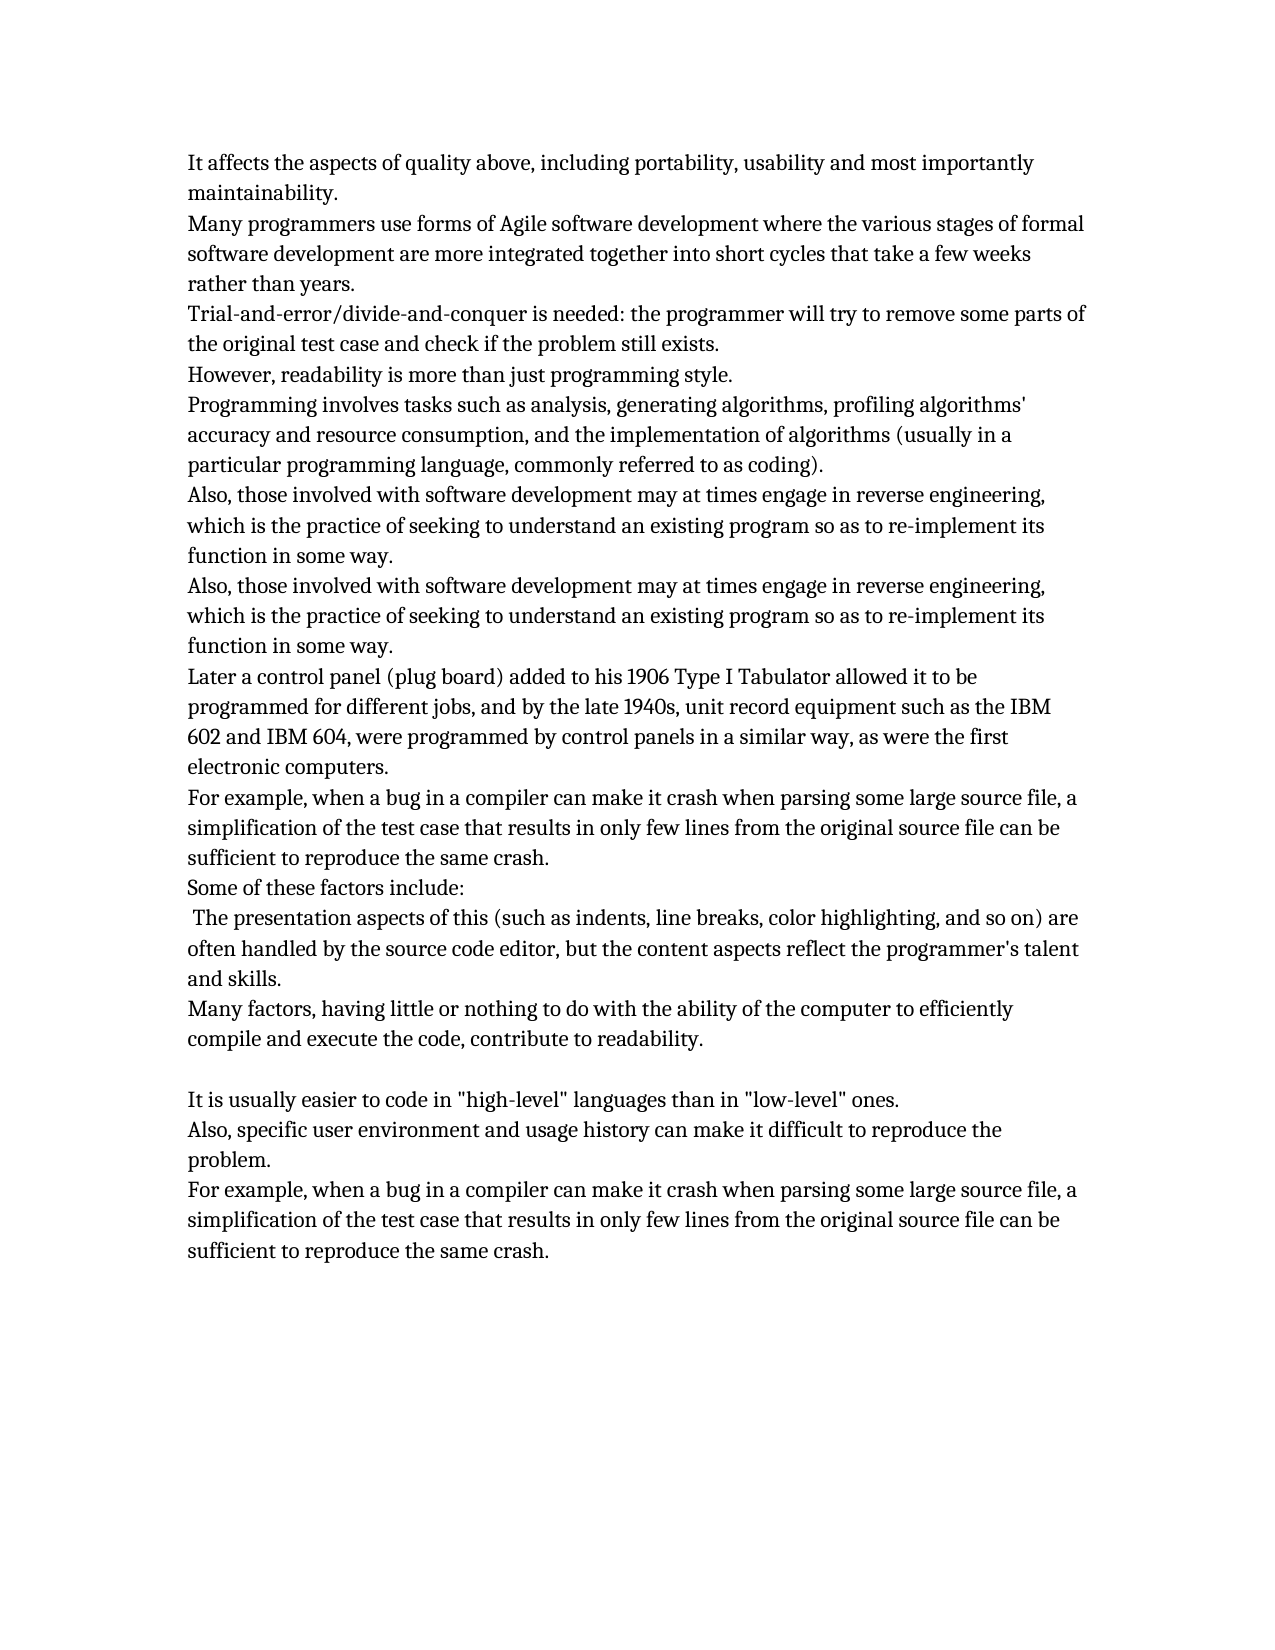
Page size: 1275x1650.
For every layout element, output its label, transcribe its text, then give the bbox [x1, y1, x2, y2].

text It affects the aspects of quality above, including portability, usability and most importantly maintainability. Many programmers use forms of Agile software development where the various stages of formal software development are more integrated together into short cycles that take a few weeks rather than years. Trial-and-error/divide-and-conquer is needed: the programmer will try to remove some parts of the original test case and check if the problem still exists. However, readability is more than just programming style. Programming involves tasks such as analysis, generating algorithms, profiling algorithms' accuracy and resource consumption, and the implementation of algorithms (usually in a particular programming language, commonly referred to as coding). Also, those involved with software development may at times engage in reverse engineering, which is the practice of seeking to understand an existing program so as to re-implement its function in some way. Also, those involved with software development may at times engage in reverse engineering, which is the practice of seeking to understand an existing program so as to re-implement its function in some way. Later a control panel (plug board) added to his 1906 Type I Tabulator allowed it to be programmed for different jobs, and by the late 1940s, unit record equipment such as the IBM 602 and IBM 604, were programmed by control panels in a similar way, as were the first electronic computers. For example, when a bug in a compiler can make it crash when parsing some large source file, a simplification of the test case that results in only few lines from the original source file can be sufficient to reproduce the same crash. Some of these factors include: The presentation aspects of this (such as indents, line breaks, color highlighting, and so on) are often handled by the source code editor, but the content aspects reflect the programmer's talent and skills. Many factors, having little or nothing to do with the ability of the computer to efficiently compile and execute the code, contribute to readability. It is usually easier to code in "high-level" languages than in "low-level" ones. Also, specific user environment and usage history can make it difficult to reproduce the problem. For example, when a bug in a compiler can make it crash when parsing some large source file, a simplification of the test case that results in only few lines from the original source file can be sufficient to reproduce the same crash. [187, 150, 1087, 1264]
